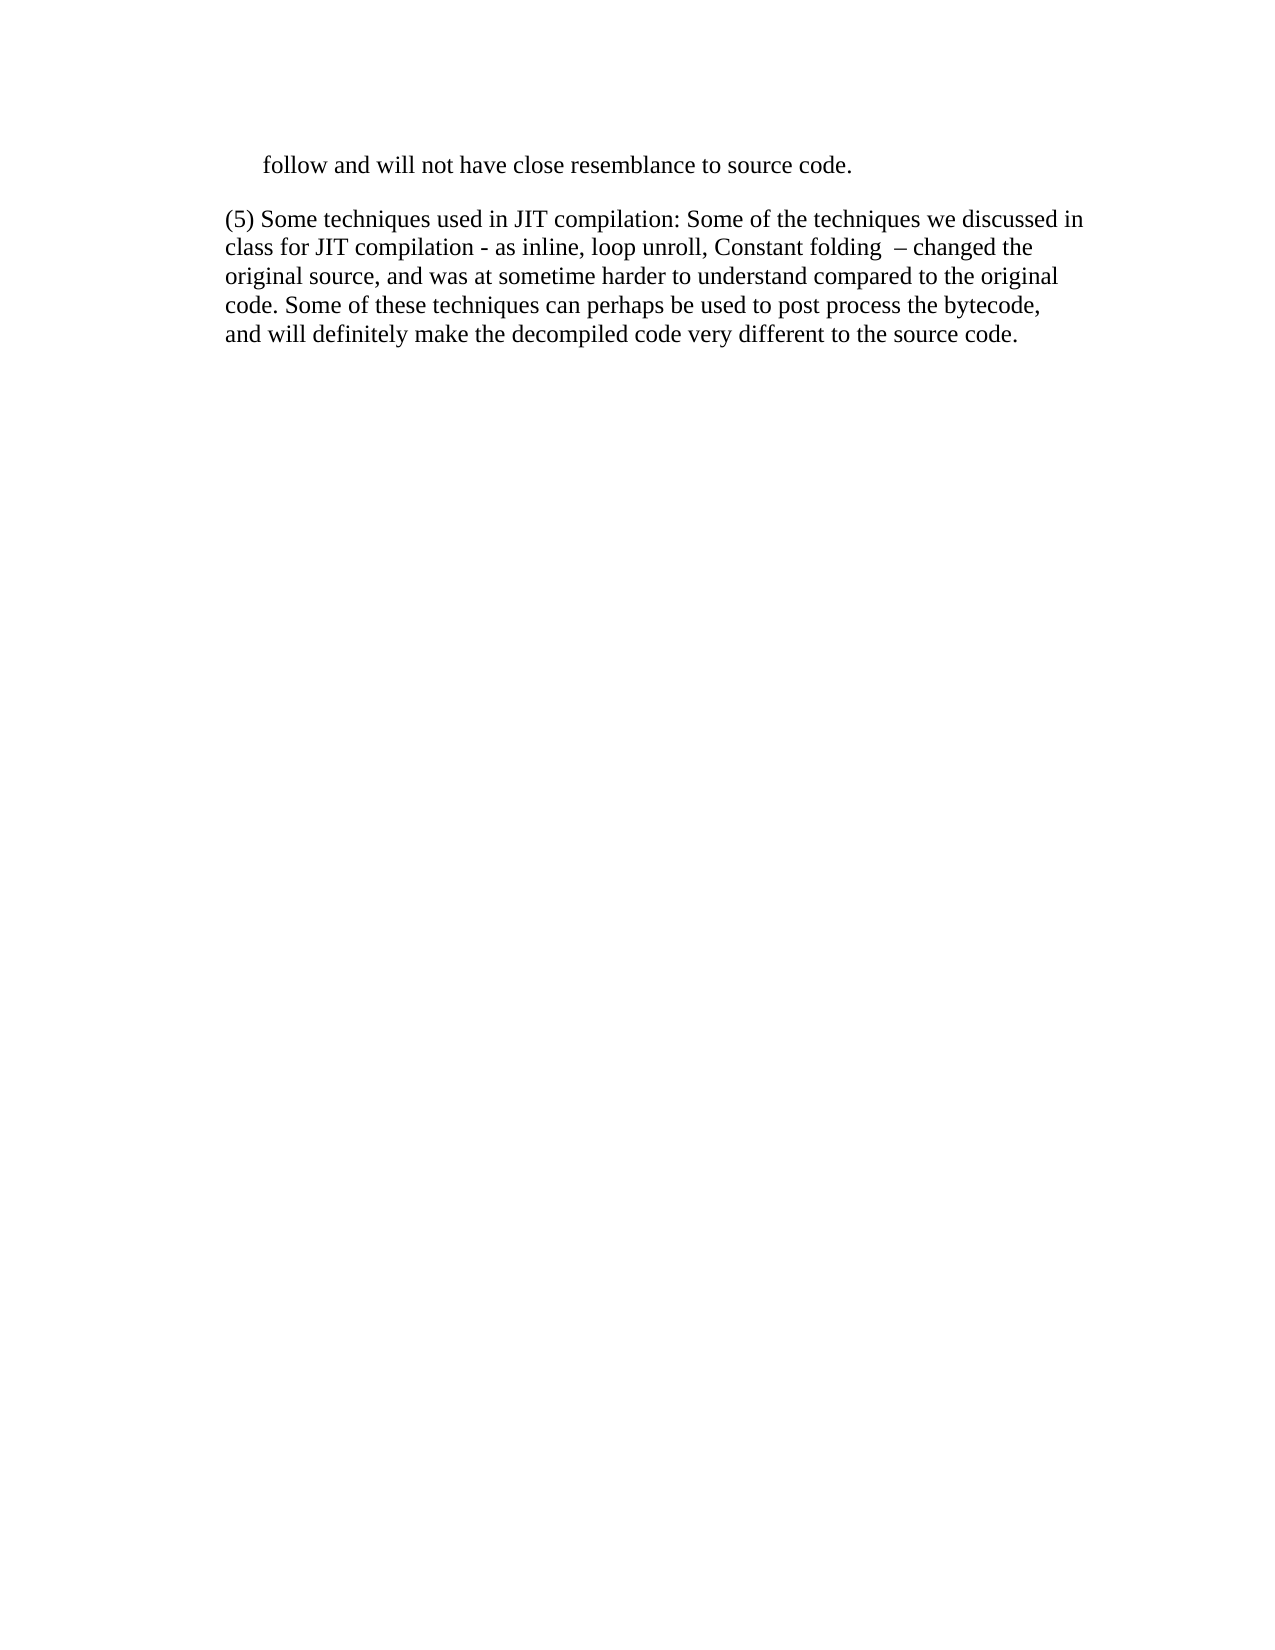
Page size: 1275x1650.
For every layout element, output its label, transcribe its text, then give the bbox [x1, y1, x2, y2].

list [225, 150, 1087, 179]
text (5) Some techniques used in JIT compilation: Some of the techniques we discussed in class for JIT compilation - as inline, loop unroll, Constant folding – changed the original source, and was at sometime harder to understand compared to the original code. Some of these techniques can perhaps be used to post process the bytecode, and will definitely make the decompiled code very different to the source code. [225, 204, 1087, 347]
